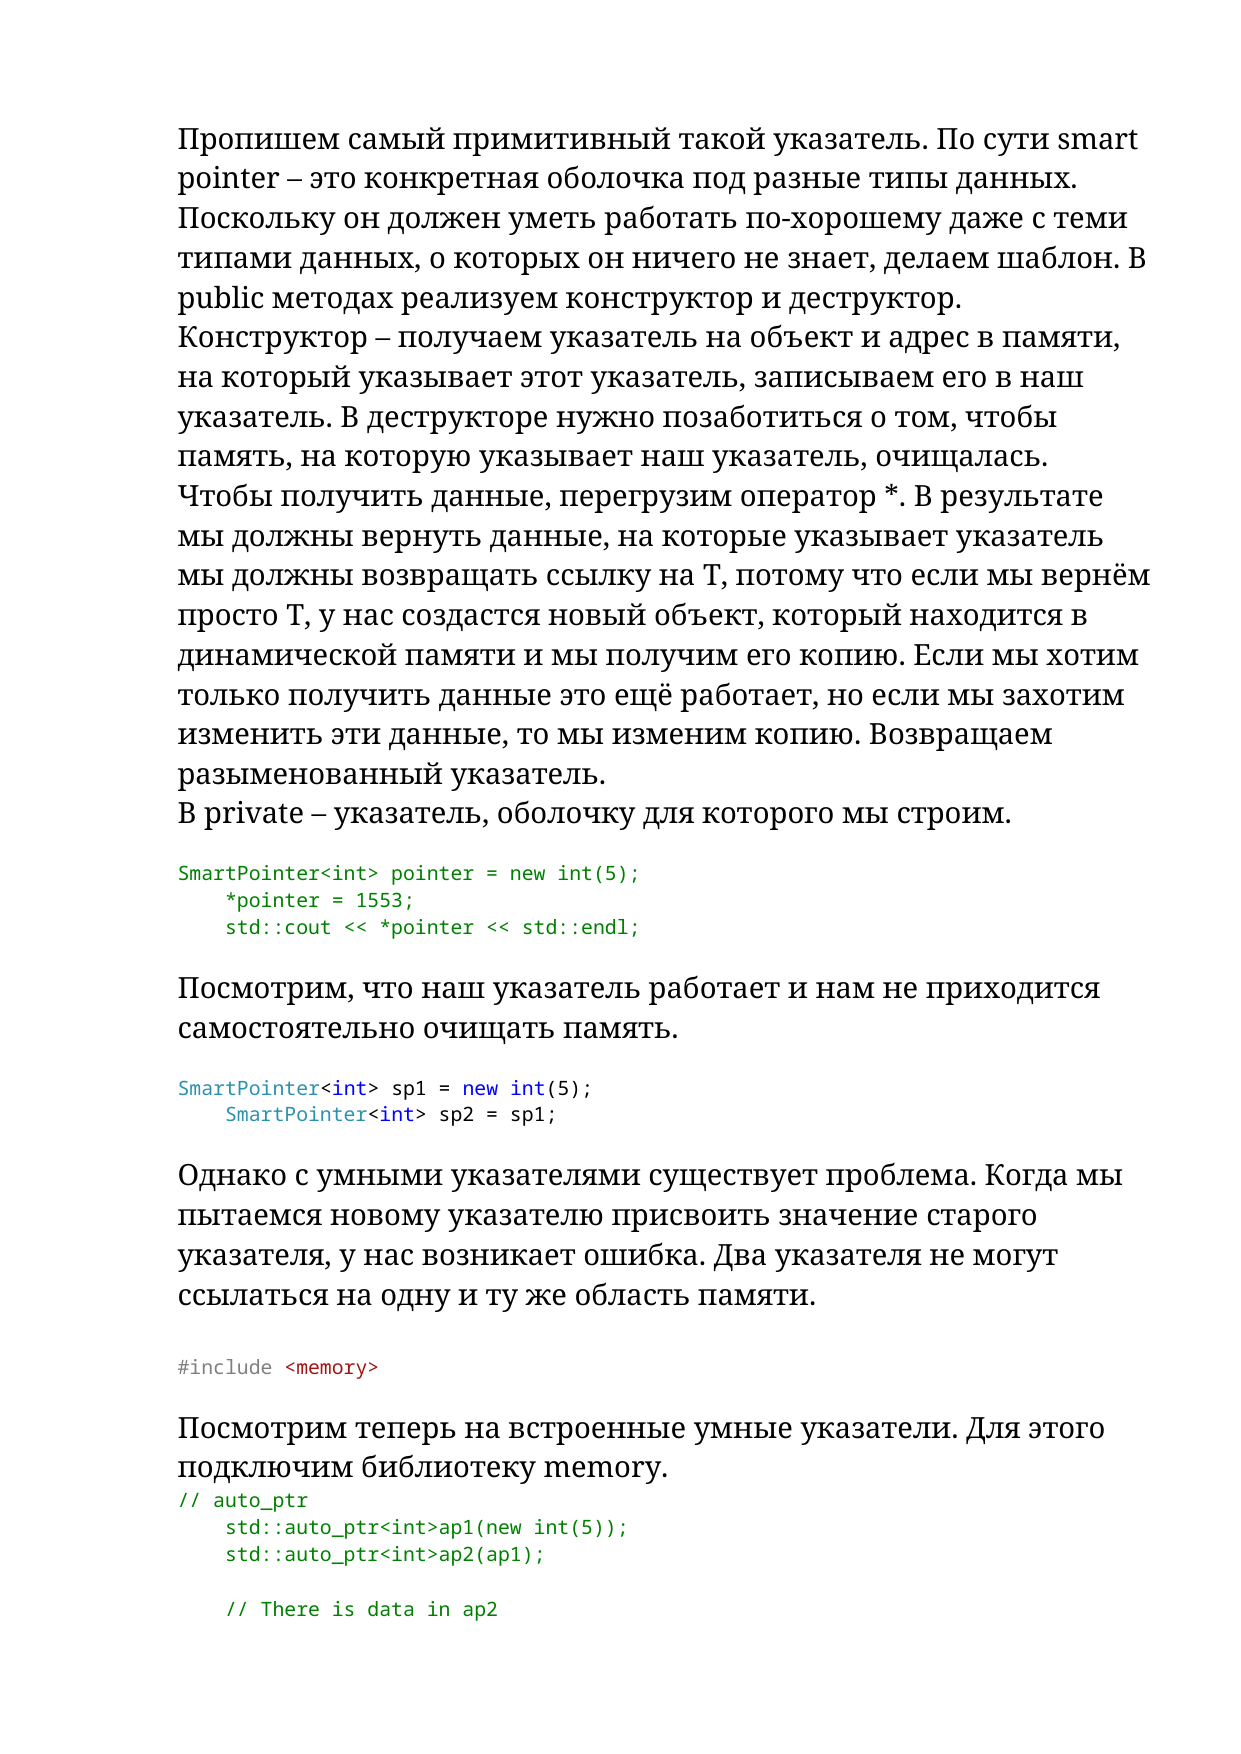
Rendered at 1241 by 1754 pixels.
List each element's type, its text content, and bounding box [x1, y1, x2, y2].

text std::auto_ptr<int>ap2(ap1); [177, 1540, 1152, 1567]
text std::auto_ptr<int>ap1(new int(5)); [177, 1513, 1152, 1540]
text Чтобы получить данные, перегрузим оператор *. В результате мы должны вернуть данные, на которые указывает указатель мы должны возвращать ссылку на Т, потому что если мы вернём просто Т, у нас создастся новый объект, который находится в динамической памяти и мы получим его копию. Если мы хотим только получить данные это ещё работает, но если мы захотим изменить эти данные, то мы изменим копию. Возвращаем разыменованный указатель. [177, 475, 1152, 793]
text Посмотрим теперь на встроенные умные указатели. Для этого подключим библиотеку memory. [177, 1407, 1152, 1486]
text // There is data in ap2 [177, 1595, 1152, 1622]
text std::cout << *pointer << std::endl; [177, 913, 1152, 940]
text SmartPointer<int> pointer = new int(5); [177, 859, 1152, 886]
text // auto_ptr [177, 1486, 1152, 1513]
text #include <memory> [177, 1353, 1152, 1380]
text В private – указатель, оболочку для которого мы строим. [177, 793, 1152, 832]
text Посмотрим, что наш указатель работает и нам не приходится самостоятельно очищать память. [177, 967, 1152, 1047]
text SmartPointer<int> sp1 = new int(5); [177, 1074, 1152, 1101]
text Пропишем самый примитивный такой указатель. По сути smart pointer – это конкретная оболочка под разные типы данных. Поскольку он должен уметь работать по-хорошему даже с теми типами данных, о которых он ничего не знает, делаем шаблон. В public методах реализуем конструктор и деструктор. Конструктор – получаем указатель на объект и адрес в памяти, на который указывает этот указатель, записываем его в наш указатель. В деструкторе нужно позаботиться о том, чтобы память, на которую указывает наш указатель, очищалась. [177, 118, 1152, 475]
text Однако с умными указателями существует проблема. Когда мы пытаемся новому указателю присвоить значение старого указателя, у нас возникает ошибка. Два указателя не могут ссылаться на одну и ту же область памяти. [177, 1155, 1152, 1313]
text *pointer = 1553; [177, 886, 1152, 913]
text SmartPointer<int> sp2 = sp1; [177, 1101, 1152, 1128]
